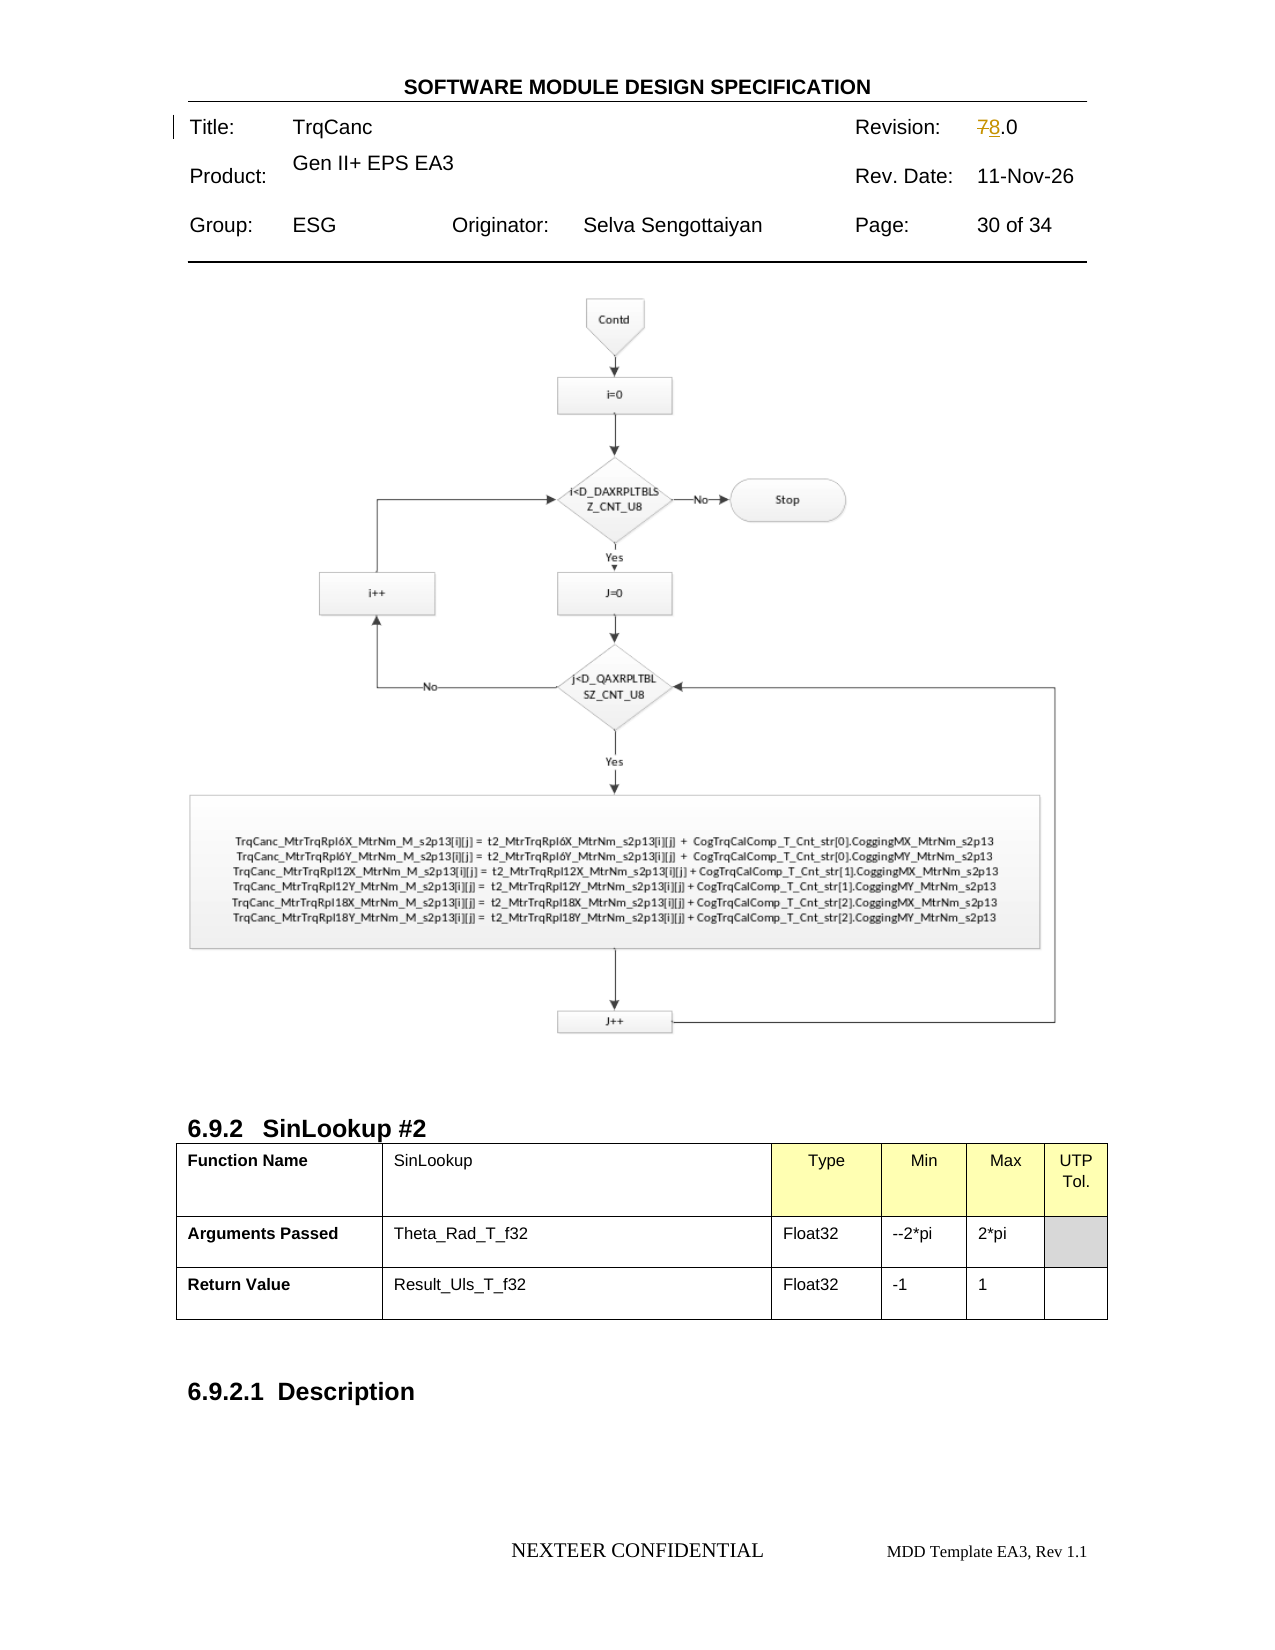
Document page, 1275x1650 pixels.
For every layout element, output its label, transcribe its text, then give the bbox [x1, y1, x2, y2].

table_cell Arguments Passed [177, 1217, 382, 1267]
subtitle Description [187, 1377, 1087, 1405]
table_cell 2*pi [967, 1217, 1044, 1267]
table_cell -1 [882, 1268, 966, 1318]
table_cell 1 [967, 1268, 1044, 1318]
table_cell [1045, 1217, 1107, 1267]
table_cell [1045, 1268, 1107, 1318]
subtitle SinLookup #2 [187, 1114, 1087, 1143]
table_header Function Name [177, 1144, 382, 1216]
table_cell Float32 [772, 1268, 881, 1318]
table_cell --2*pi [882, 1217, 966, 1267]
table_header Min [882, 1144, 966, 1216]
table_cell Float32 [772, 1217, 881, 1267]
table_header Max [967, 1144, 1044, 1216]
table_cell Theta_Rad_T_f32 [383, 1217, 771, 1267]
table_header SinLookup [383, 1144, 771, 1216]
table_cell Return Value [177, 1268, 382, 1318]
table_cell Result_Uls_T_f32 [383, 1268, 771, 1318]
table_header UTP Tol. [1045, 1144, 1107, 1216]
